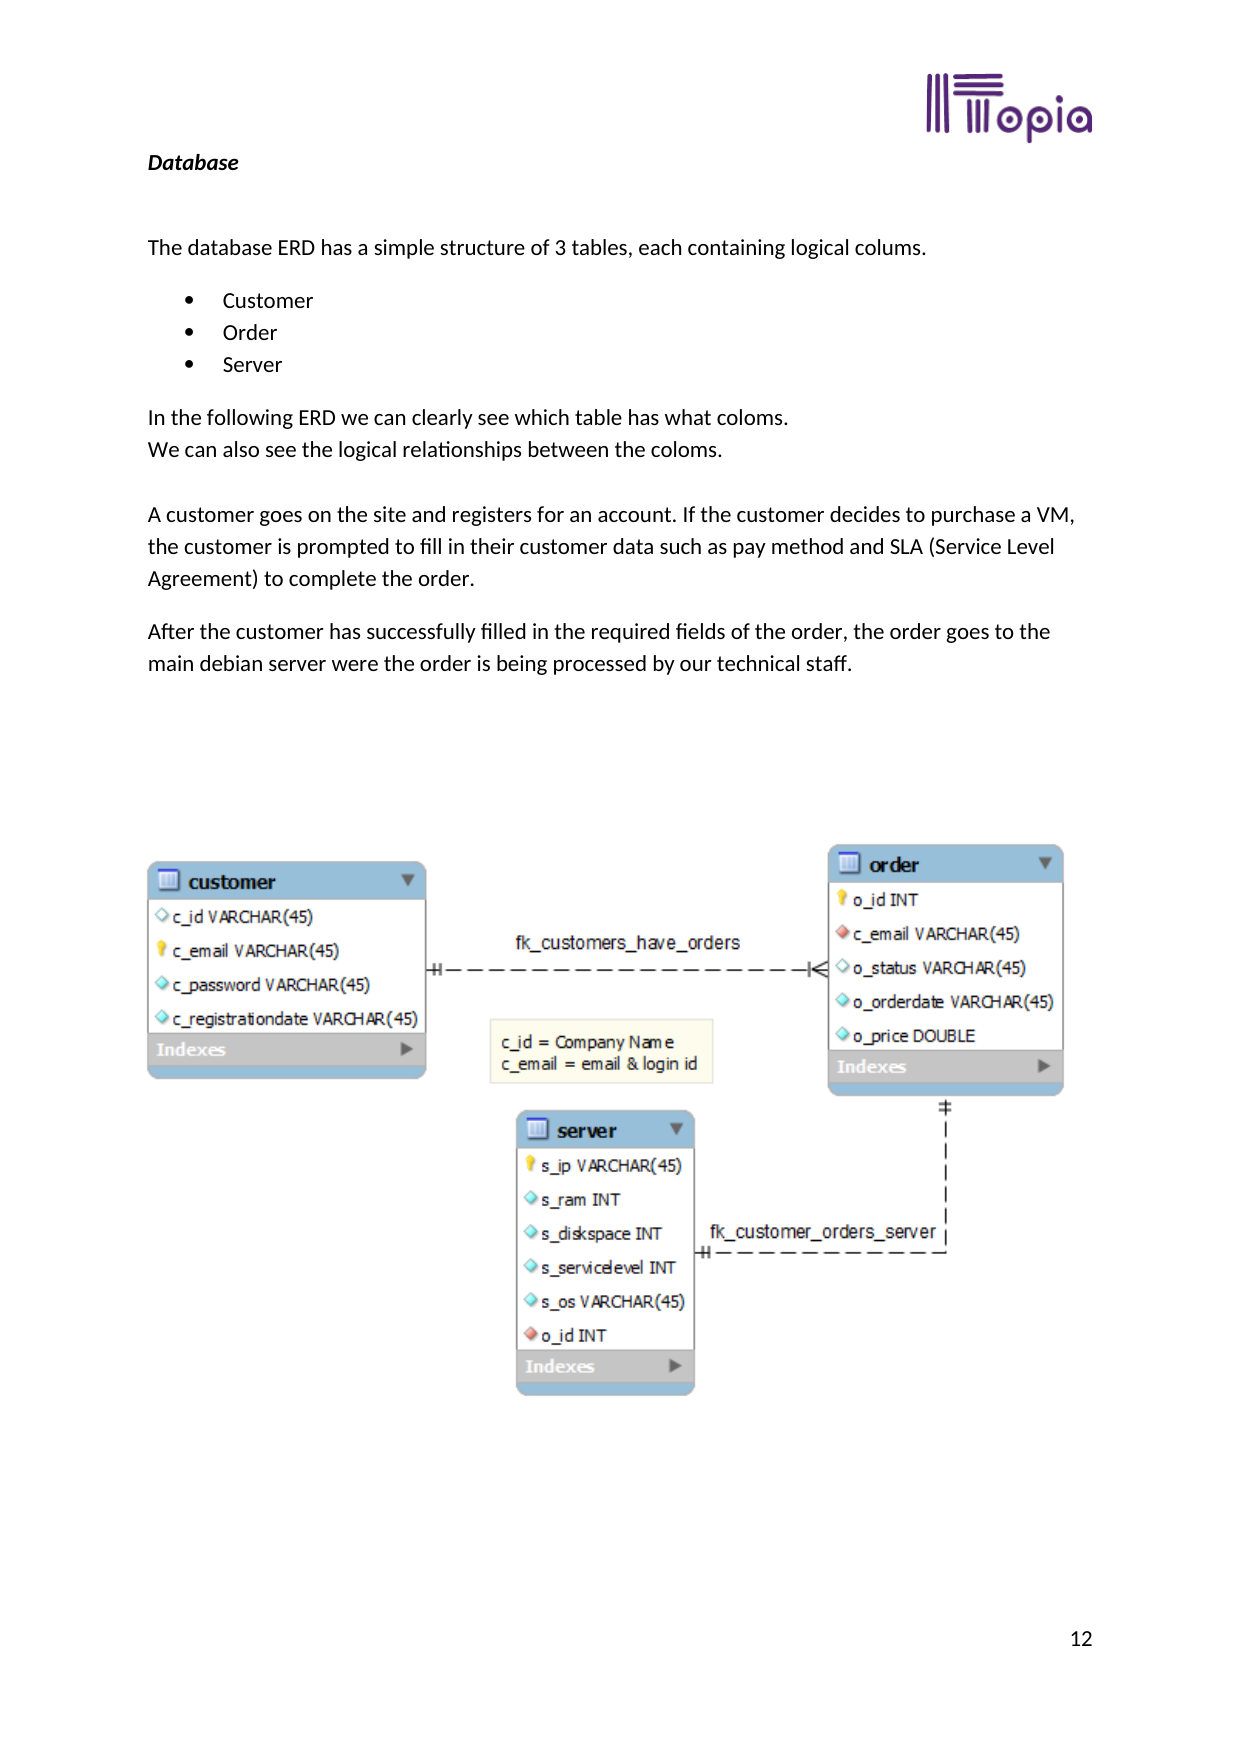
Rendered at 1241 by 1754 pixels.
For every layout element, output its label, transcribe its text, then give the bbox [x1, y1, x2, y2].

text In the following ERD we can clearly see which table has what coloms. We can also see the logical relationships between the coloms. A customer goes on the site and registers for an account. If the customer decides to purchase a VM, the customer is prompted to fill in their customer data such as pay method and SLA (Service Level Agreement) to complete the order. [148, 403, 1092, 592]
list Server [185, 350, 1092, 378]
picture [132, 830, 1078, 1410]
subtitle Database [148, 148, 1092, 176]
list Order [185, 318, 1092, 346]
text The database ERD has a simple structure of 3 tables, each containing logical colums. [148, 233, 1092, 261]
picture [926, 73, 1093, 144]
list Customer [185, 286, 1092, 314]
text After the customer has successfully filled in the required fields of the order, the order goes to the main debian server were the order is being processed by our technical staff. [148, 617, 1092, 677]
